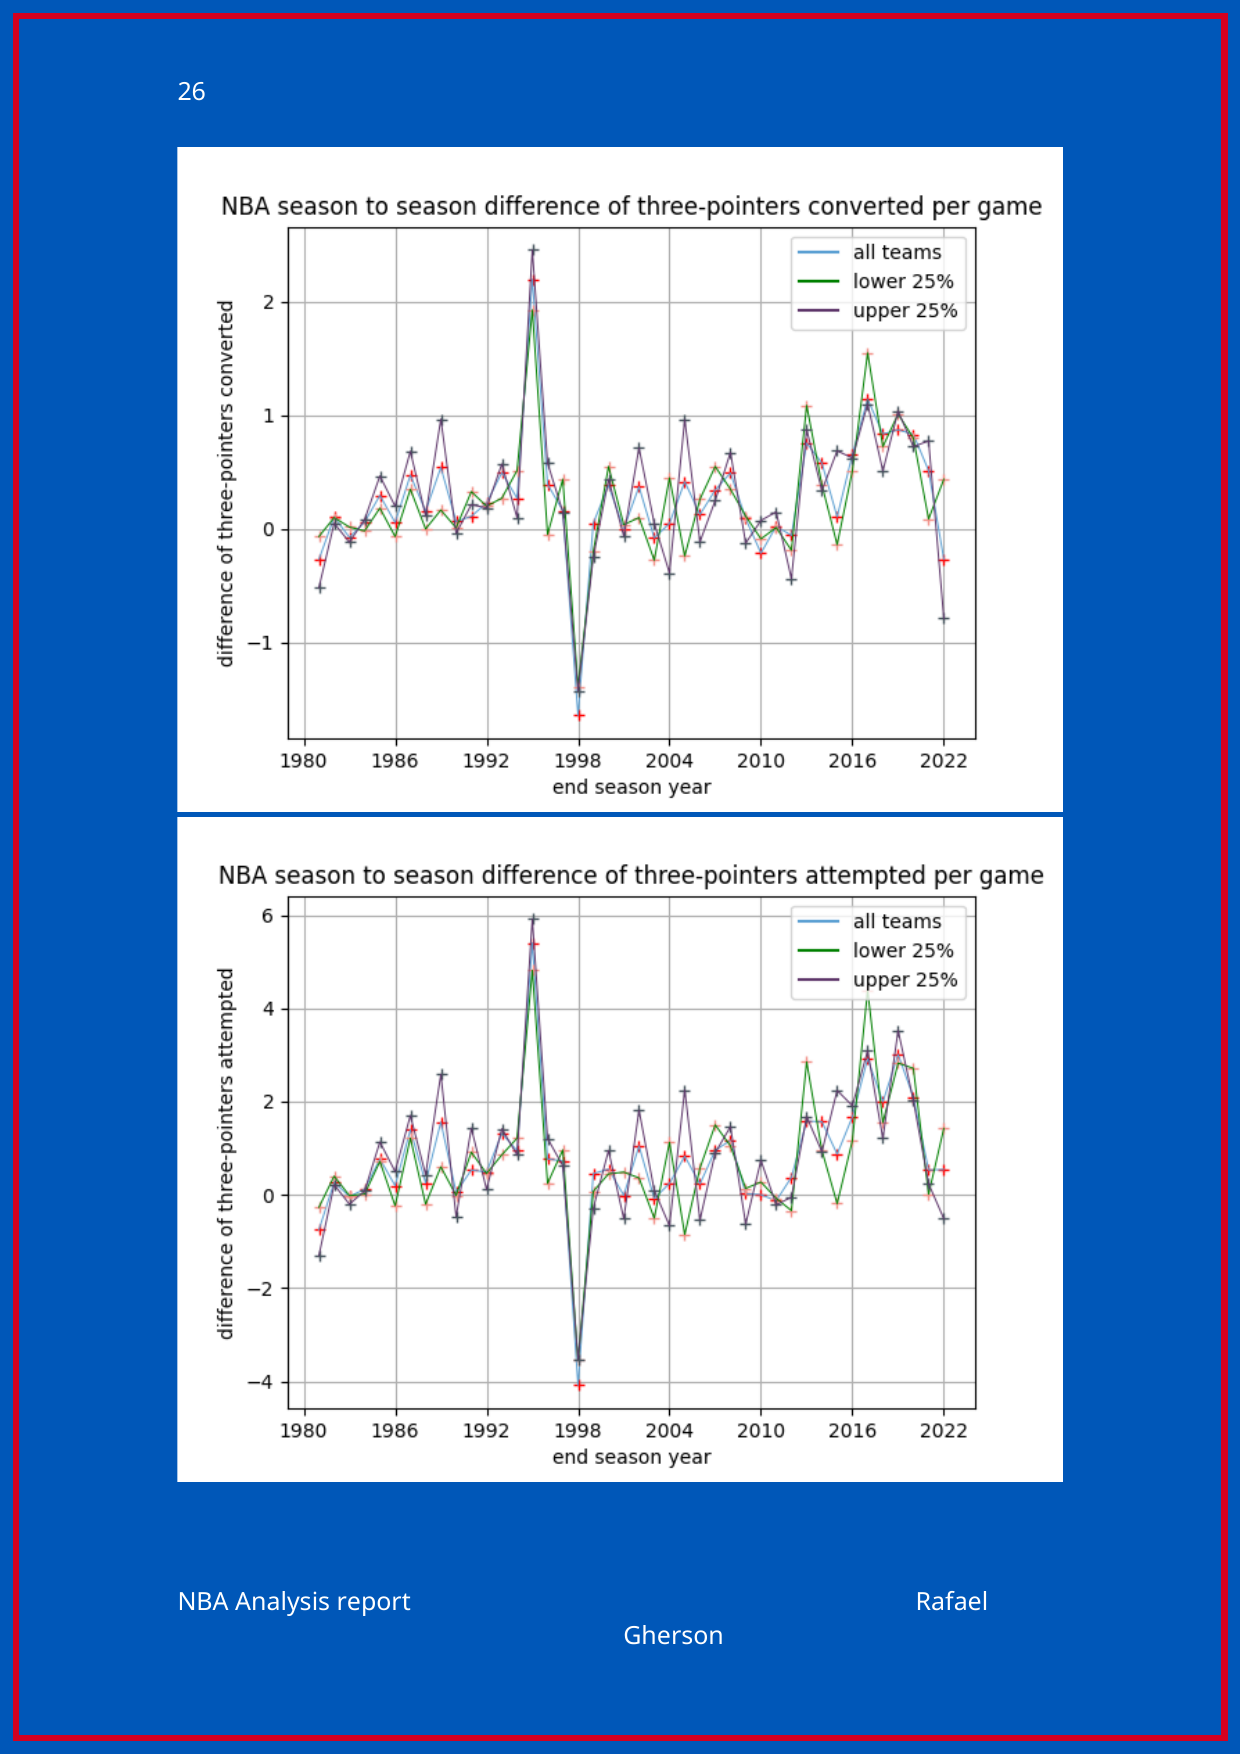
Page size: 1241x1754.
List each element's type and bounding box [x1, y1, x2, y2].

picture [177, 817, 1063, 1482]
picture [177, 147, 1063, 812]
